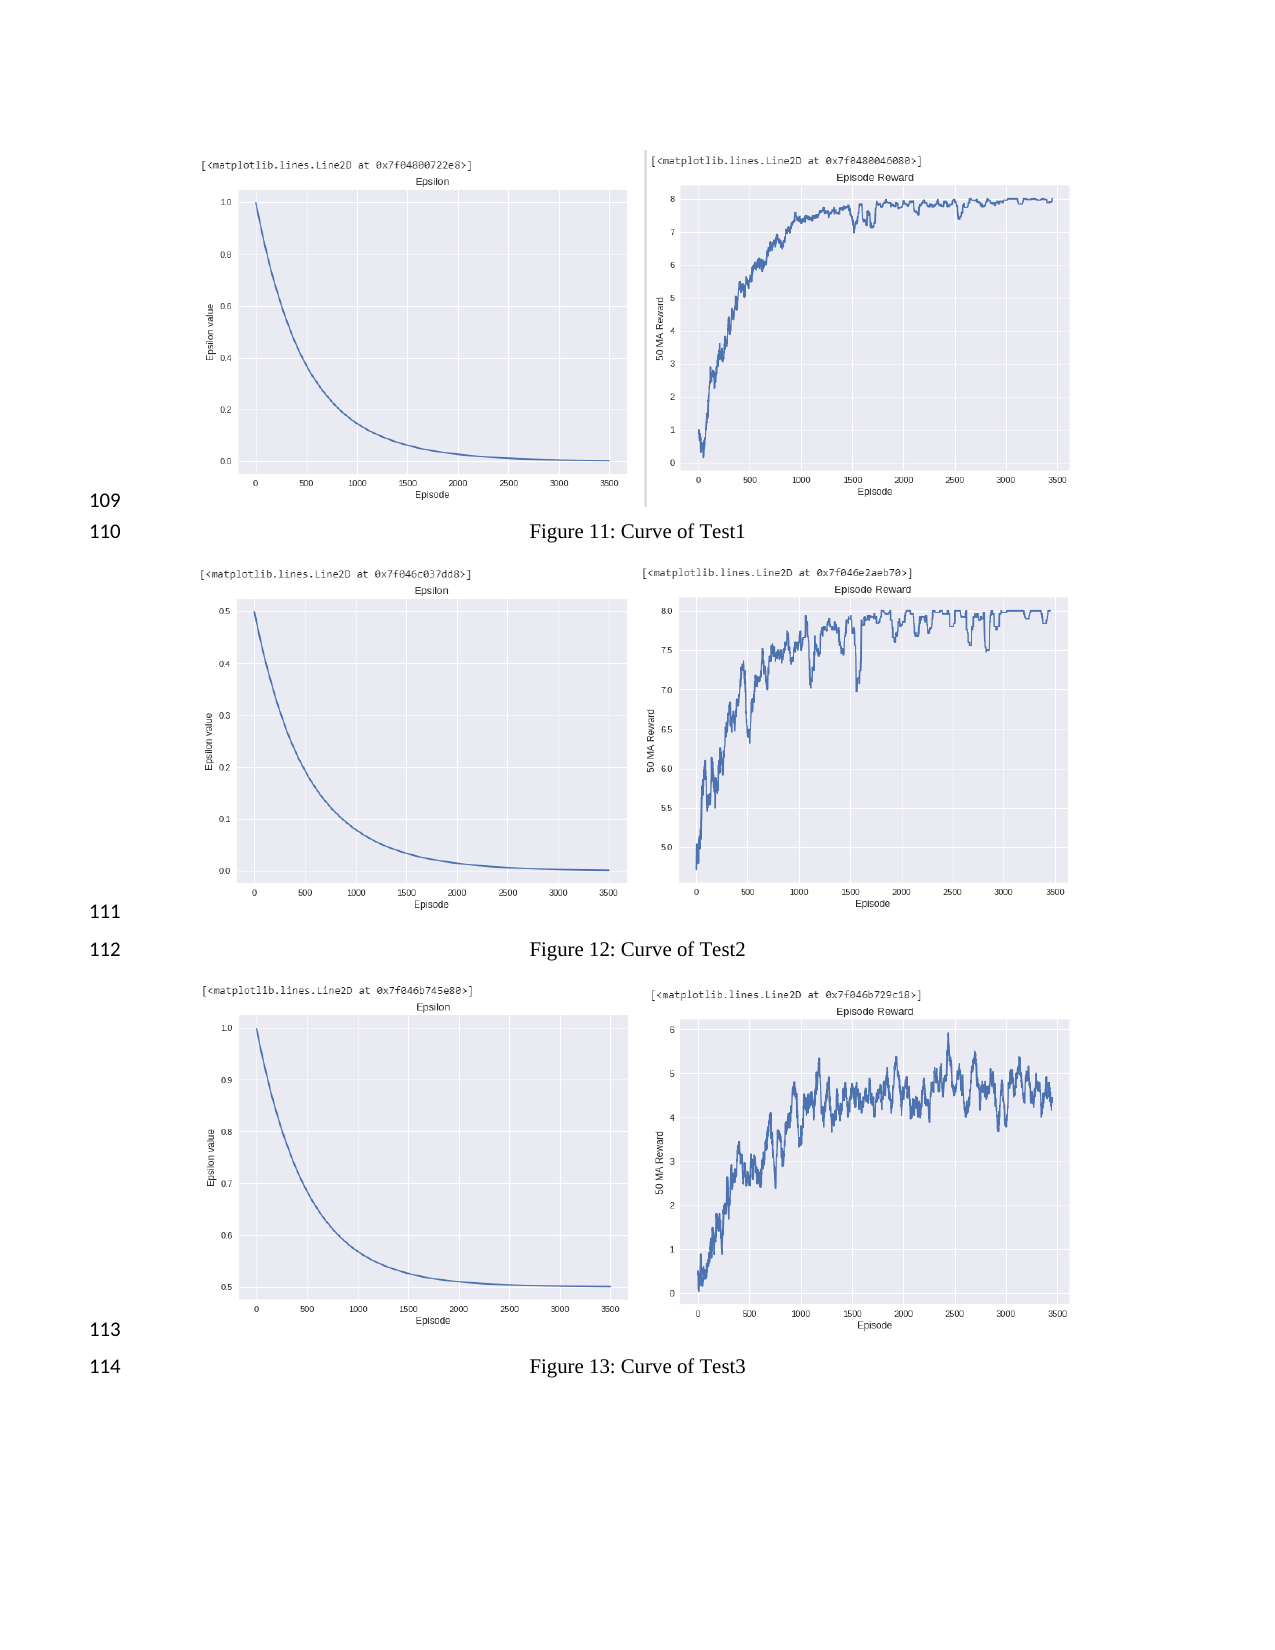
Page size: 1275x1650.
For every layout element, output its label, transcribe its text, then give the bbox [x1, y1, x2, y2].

picture [195, 561, 1080, 919]
text Figure 12: Curve of Test2 [150, 937, 1125, 961]
text Figure 13: Curve of Test3 [150, 1354, 1125, 1378]
picture [191, 150, 1084, 507]
picture [198, 978, 1077, 1336]
text Figure 11: Curve of Test1 [150, 519, 1125, 543]
